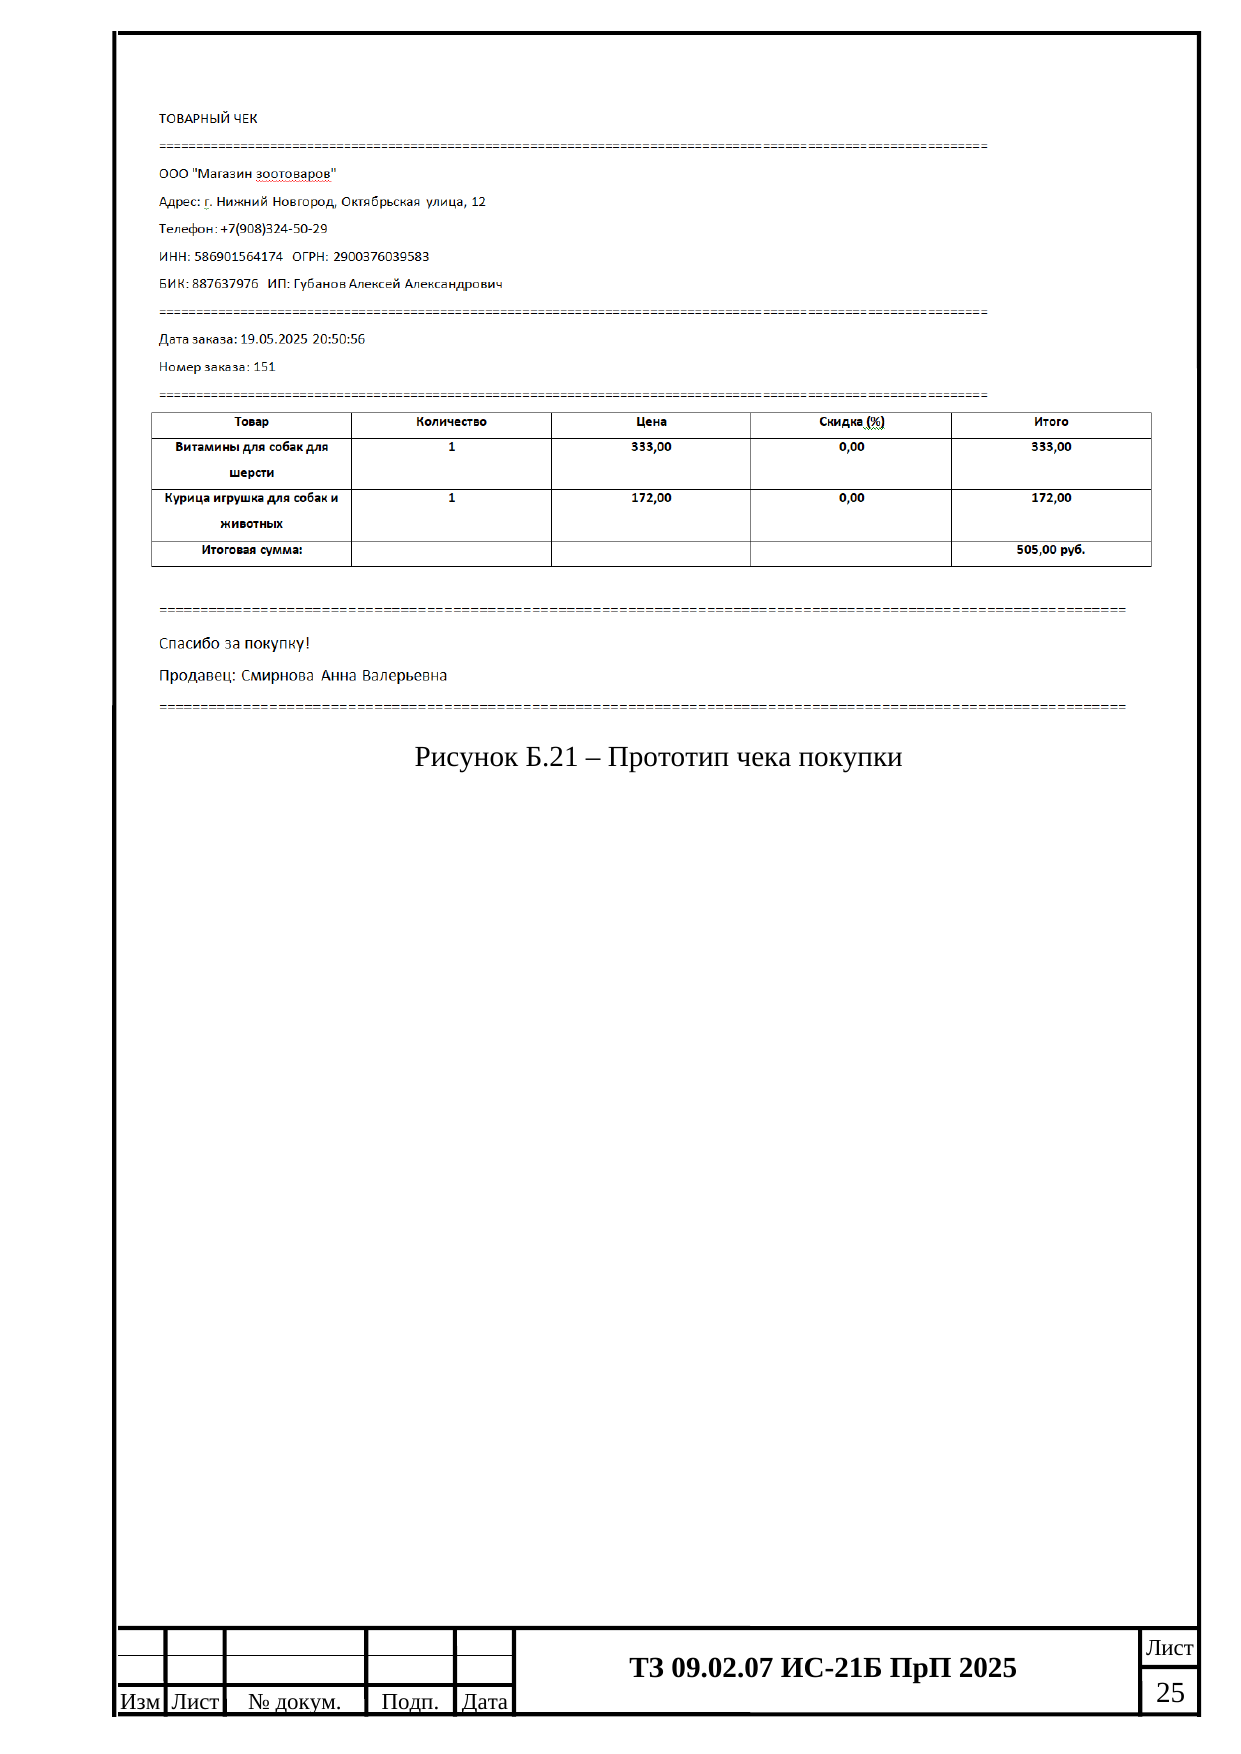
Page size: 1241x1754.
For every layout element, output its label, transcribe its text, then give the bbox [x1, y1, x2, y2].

text Рисунок Б.21 – Прототип чека покупки [148, 739, 1169, 772]
picture [147, 99, 1170, 727]
